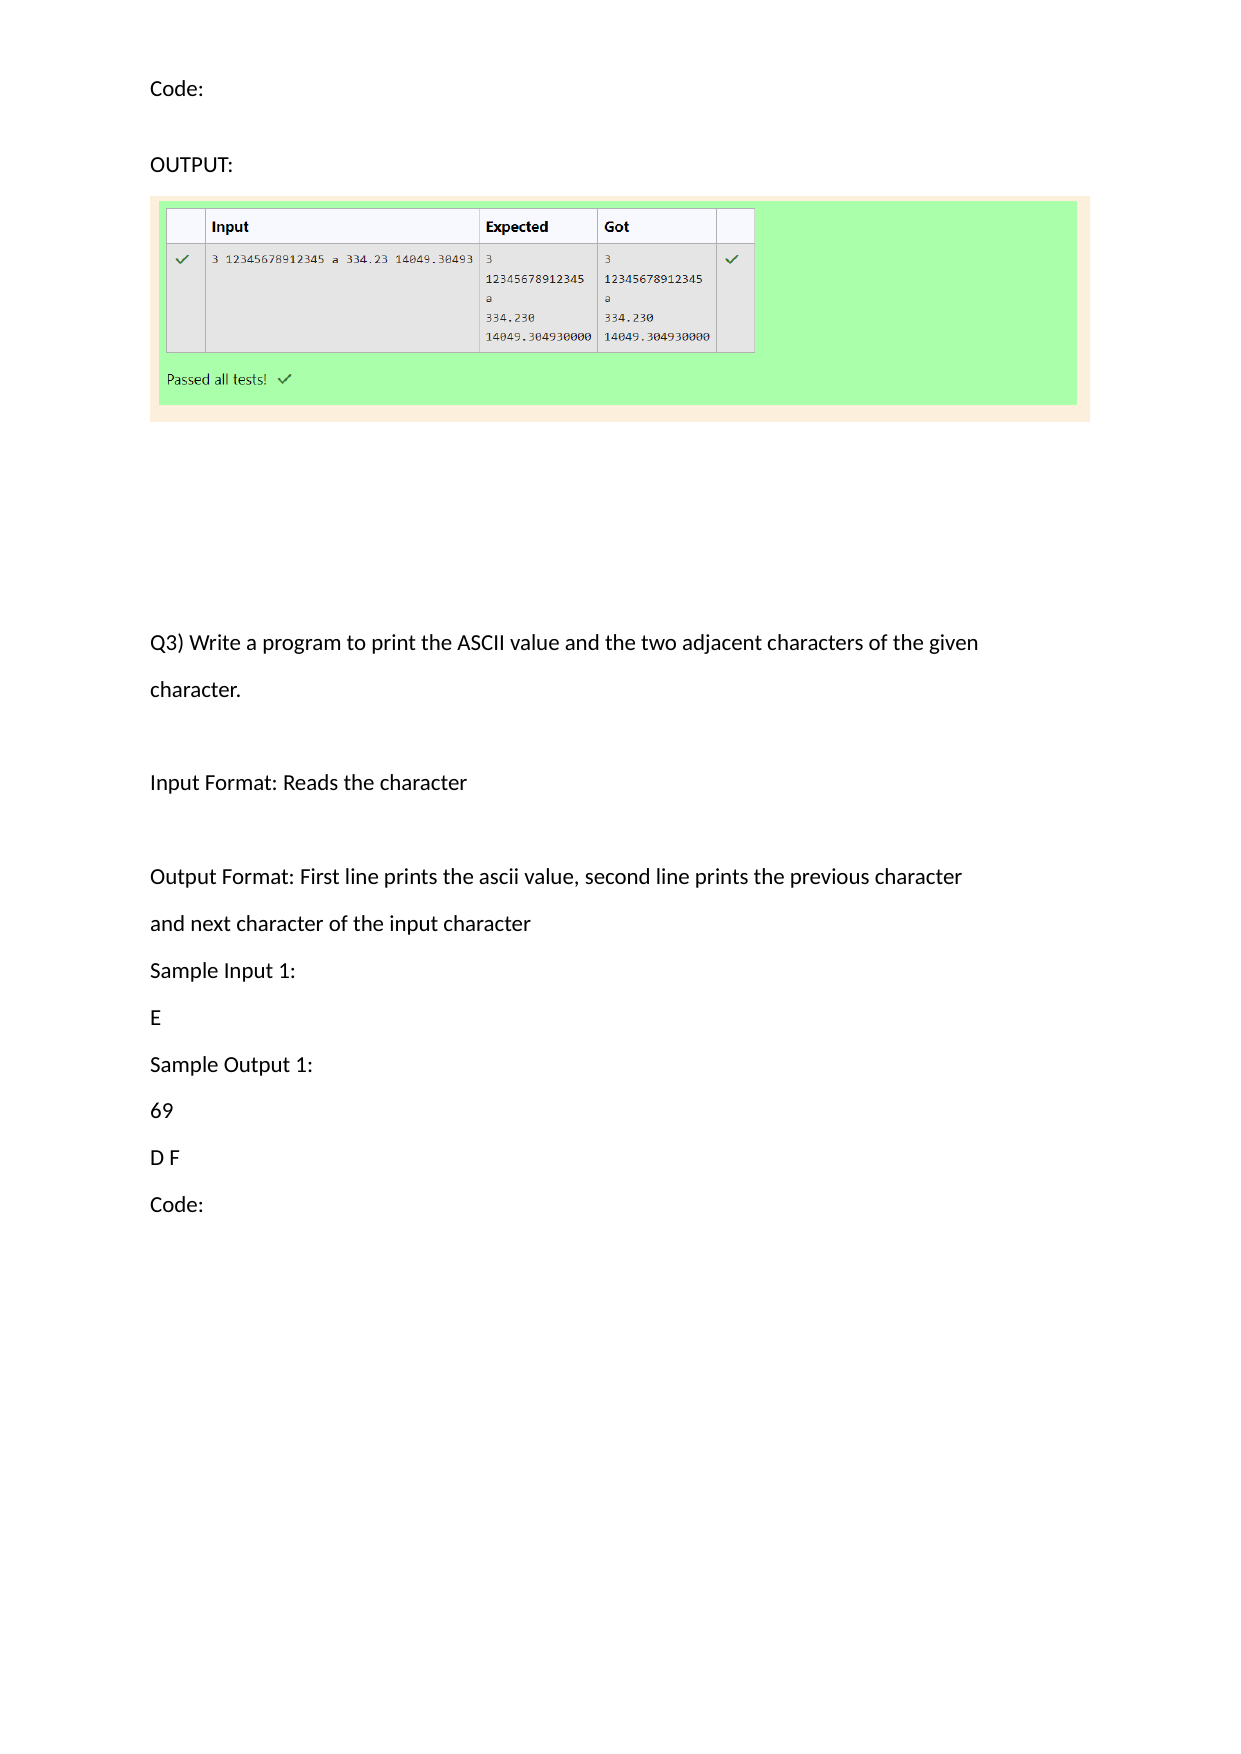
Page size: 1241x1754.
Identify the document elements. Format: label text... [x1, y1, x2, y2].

text Input Format: Reads the character [150, 768, 1090, 797]
text Sample Input 1: [150, 956, 1090, 984]
text Sample Output 1: [150, 1050, 1090, 1078]
text E [150, 1003, 1090, 1031]
text Q3) Write a program to print the ASCII value and the two adjacent characters of the given [150, 628, 1090, 656]
text Code: [150, 1190, 1090, 1218]
text Output Format: First line prints the ascii value, second line prints the previous character [150, 862, 1090, 890]
text OUTPUT: [150, 150, 1090, 178]
text D F [150, 1143, 1090, 1172]
text and next character of the input character [150, 909, 1090, 937]
text 69 [150, 1097, 1090, 1125]
picture [150, 196, 1091, 422]
text character. [150, 675, 1090, 703]
